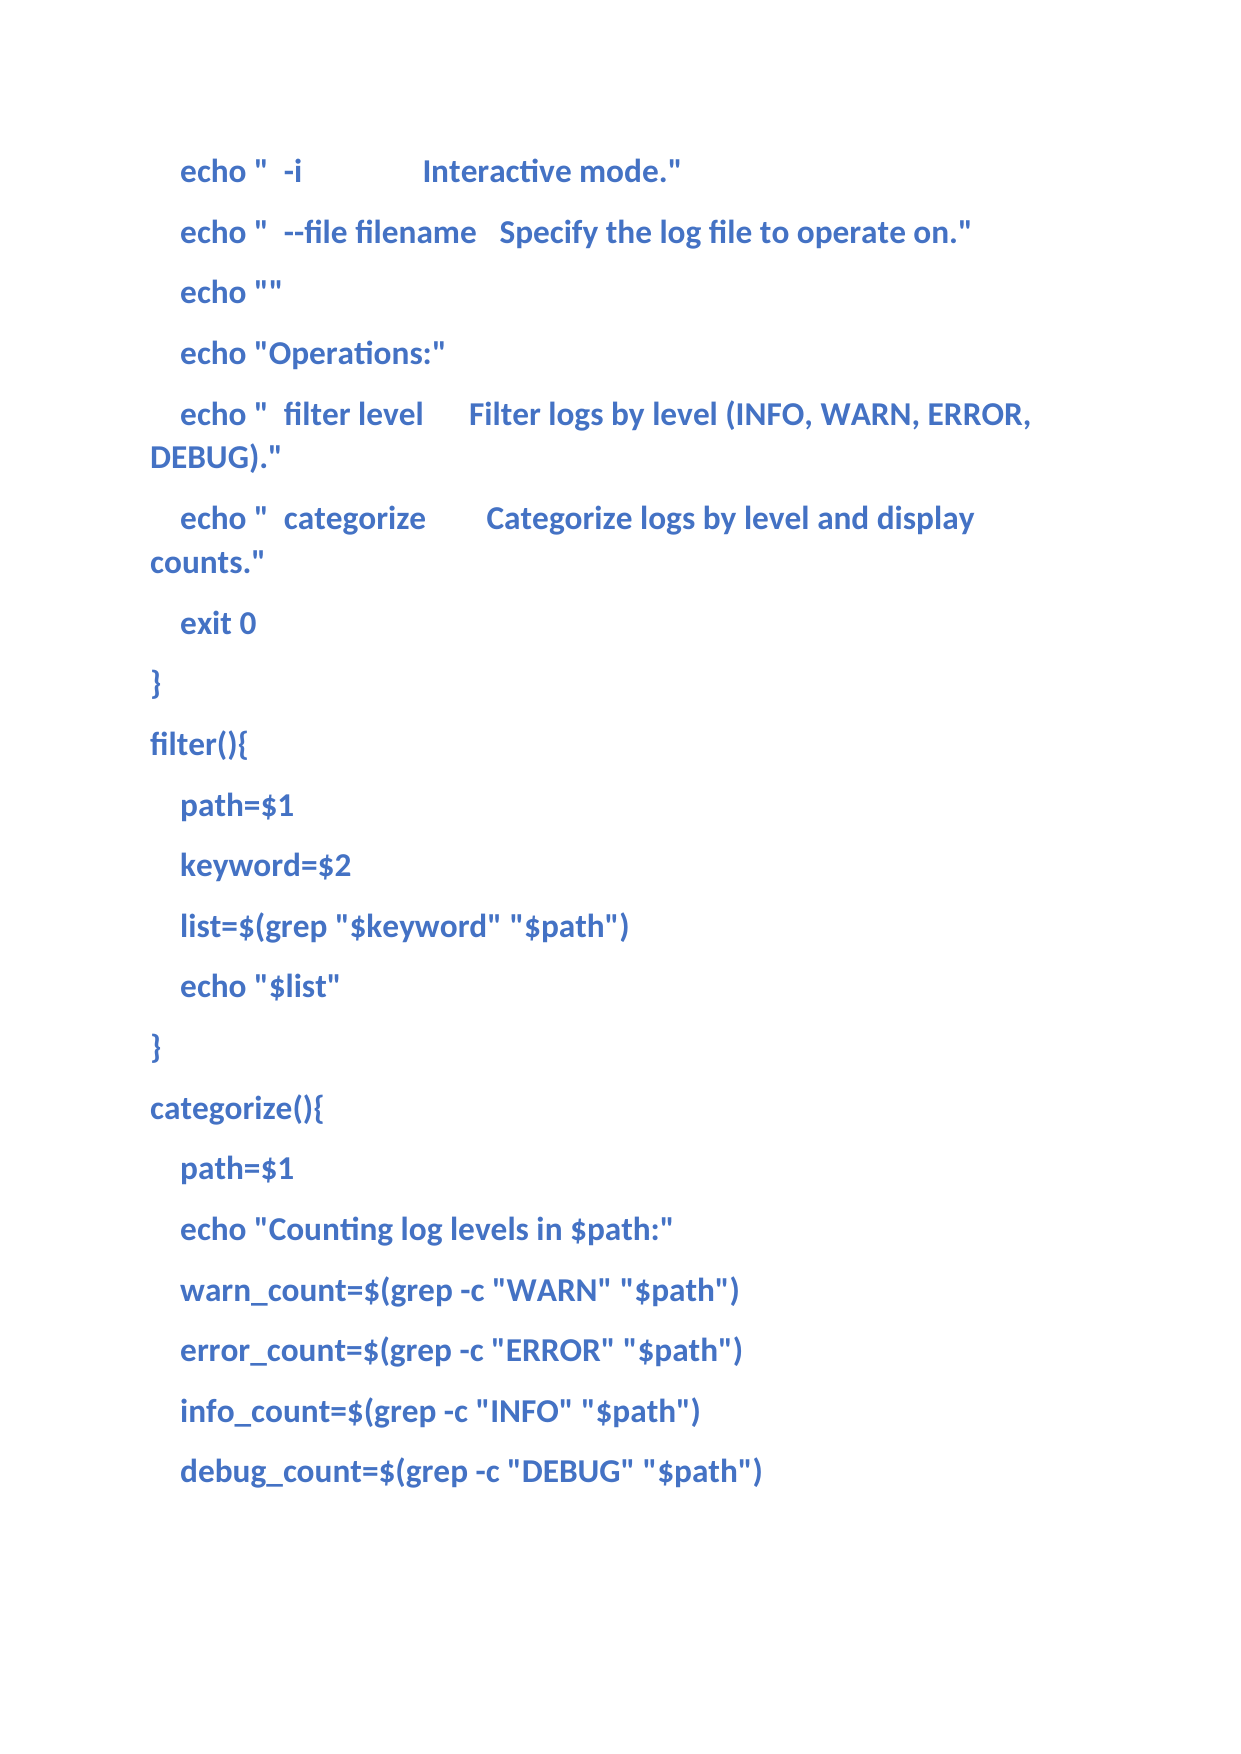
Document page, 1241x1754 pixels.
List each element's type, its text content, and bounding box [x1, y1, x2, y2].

text exit 0 [150, 602, 1090, 642]
text echo " -i Interactive mode." [150, 150, 1090, 191]
text path=$1 [150, 1147, 1090, 1188]
text echo " --file filename Specify the log file to operate on." [150, 211, 1090, 251]
text echo " categorize Categorize logs by level and display counts." [150, 497, 1090, 582]
text list=$(grep "$keyword" "$path") [150, 905, 1090, 946]
text echo "" [150, 271, 1090, 312]
text } [150, 1026, 1090, 1067]
text categorize(){ [150, 1087, 1090, 1127]
text info_count=$(grep -c "INFO" "$path") [150, 1390, 1090, 1431]
text echo " filter level Filter logs by level (INFO, WARN, ERROR, DEBUG)." [150, 392, 1090, 477]
text warn_count=$(grep -c "WARN" "$path") [150, 1268, 1090, 1309]
text echo "$list" [150, 965, 1090, 1006]
text filter(){ [150, 723, 1090, 764]
text echo "Operations:" [150, 332, 1090, 373]
text echo "Counting log levels in $path:" [150, 1208, 1090, 1249]
text debug_count=$(grep -c "DEBUG" "$path") [150, 1450, 1090, 1491]
text path=$1 [150, 783, 1090, 824]
text } [150, 662, 1090, 703]
text error_count=$(grep -c "ERROR" "$path") [150, 1329, 1090, 1370]
text keyword=$2 [150, 844, 1090, 885]
